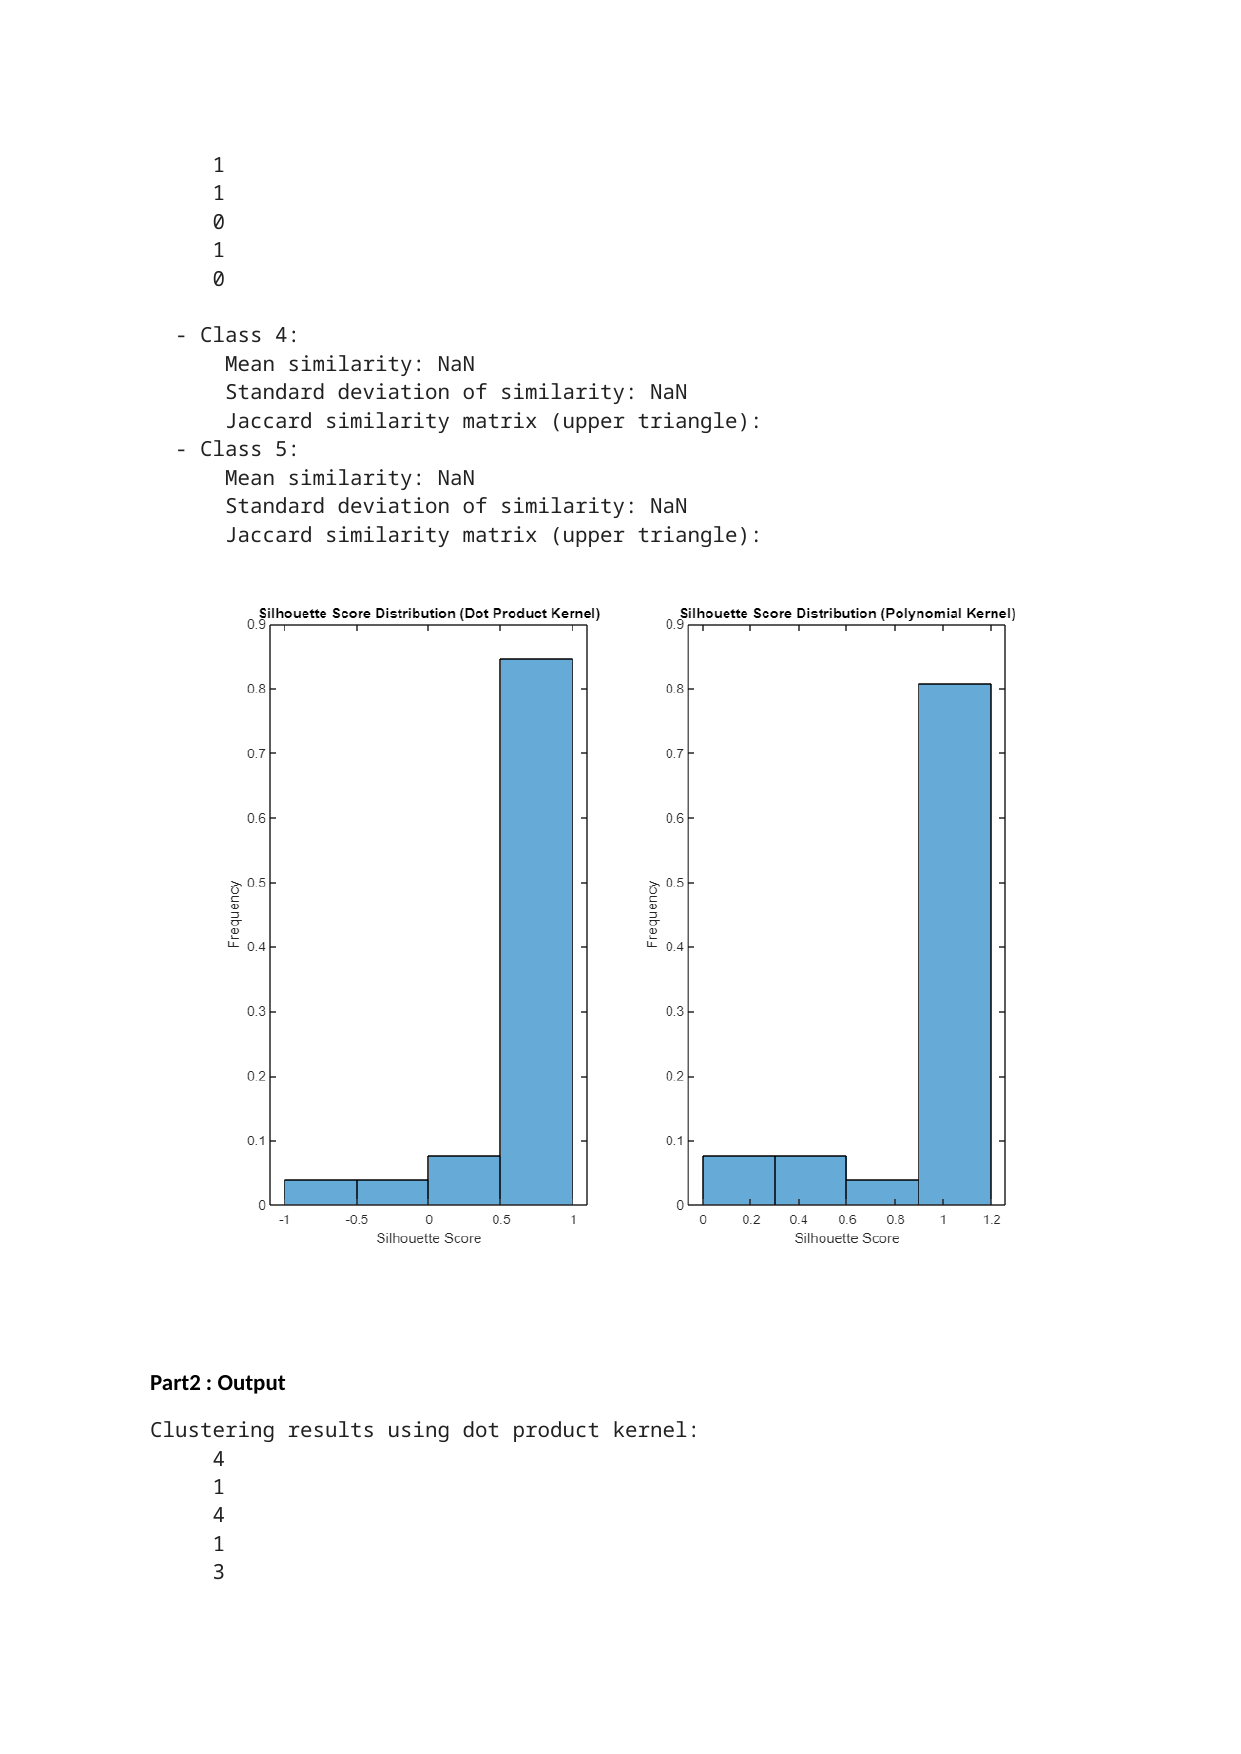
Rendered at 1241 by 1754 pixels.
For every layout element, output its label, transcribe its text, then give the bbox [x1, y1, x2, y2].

text Jaccard similarity matrix (upper triangle): - Class 5: Mean similarity: NaN Standard deviation of similarity: NaN [150, 406, 1090, 520]
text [150, 150, 1090, 406]
text Part2 : Output [150, 1368, 1090, 1396]
text Jaccard similarity matrix (upper triangle): [150, 520, 1090, 548]
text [150, 1415, 1090, 1586]
picture [150, 576, 1091, 1275]
